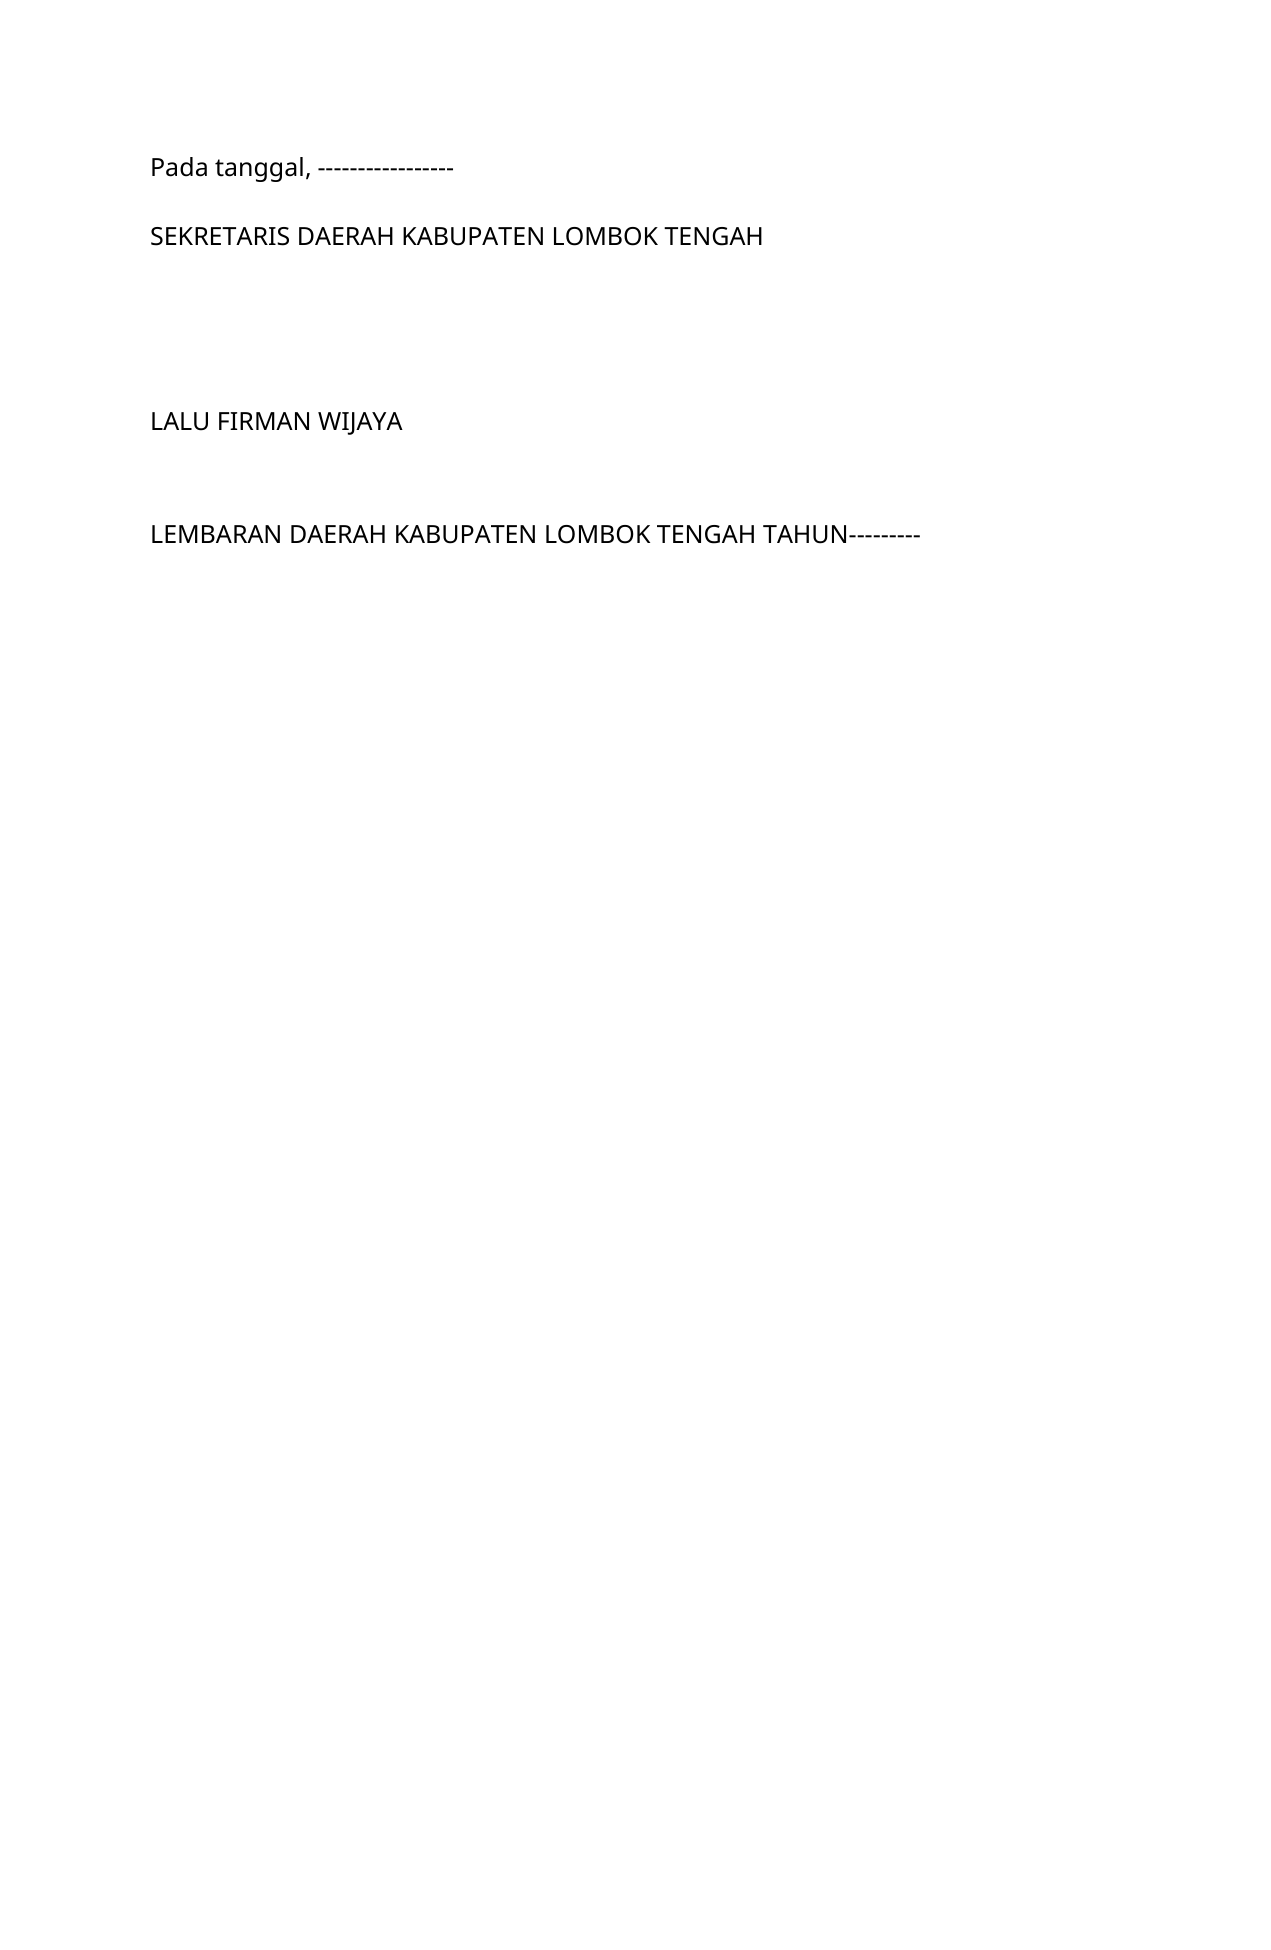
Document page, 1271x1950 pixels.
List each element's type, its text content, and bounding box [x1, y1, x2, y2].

text Pada tanggal, ----------------- [150, 150, 1120, 184]
text LALU FIRMAN WIJAYA [150, 408, 1120, 436]
text LEMBARAN DAERAH KABUPATEN LOMBOK TENGAH TAHUN--------- [150, 517, 1120, 551]
text SEKRETARIS DAERAH KABUPATEN LOMBOK TENGAH [150, 218, 1120, 252]
